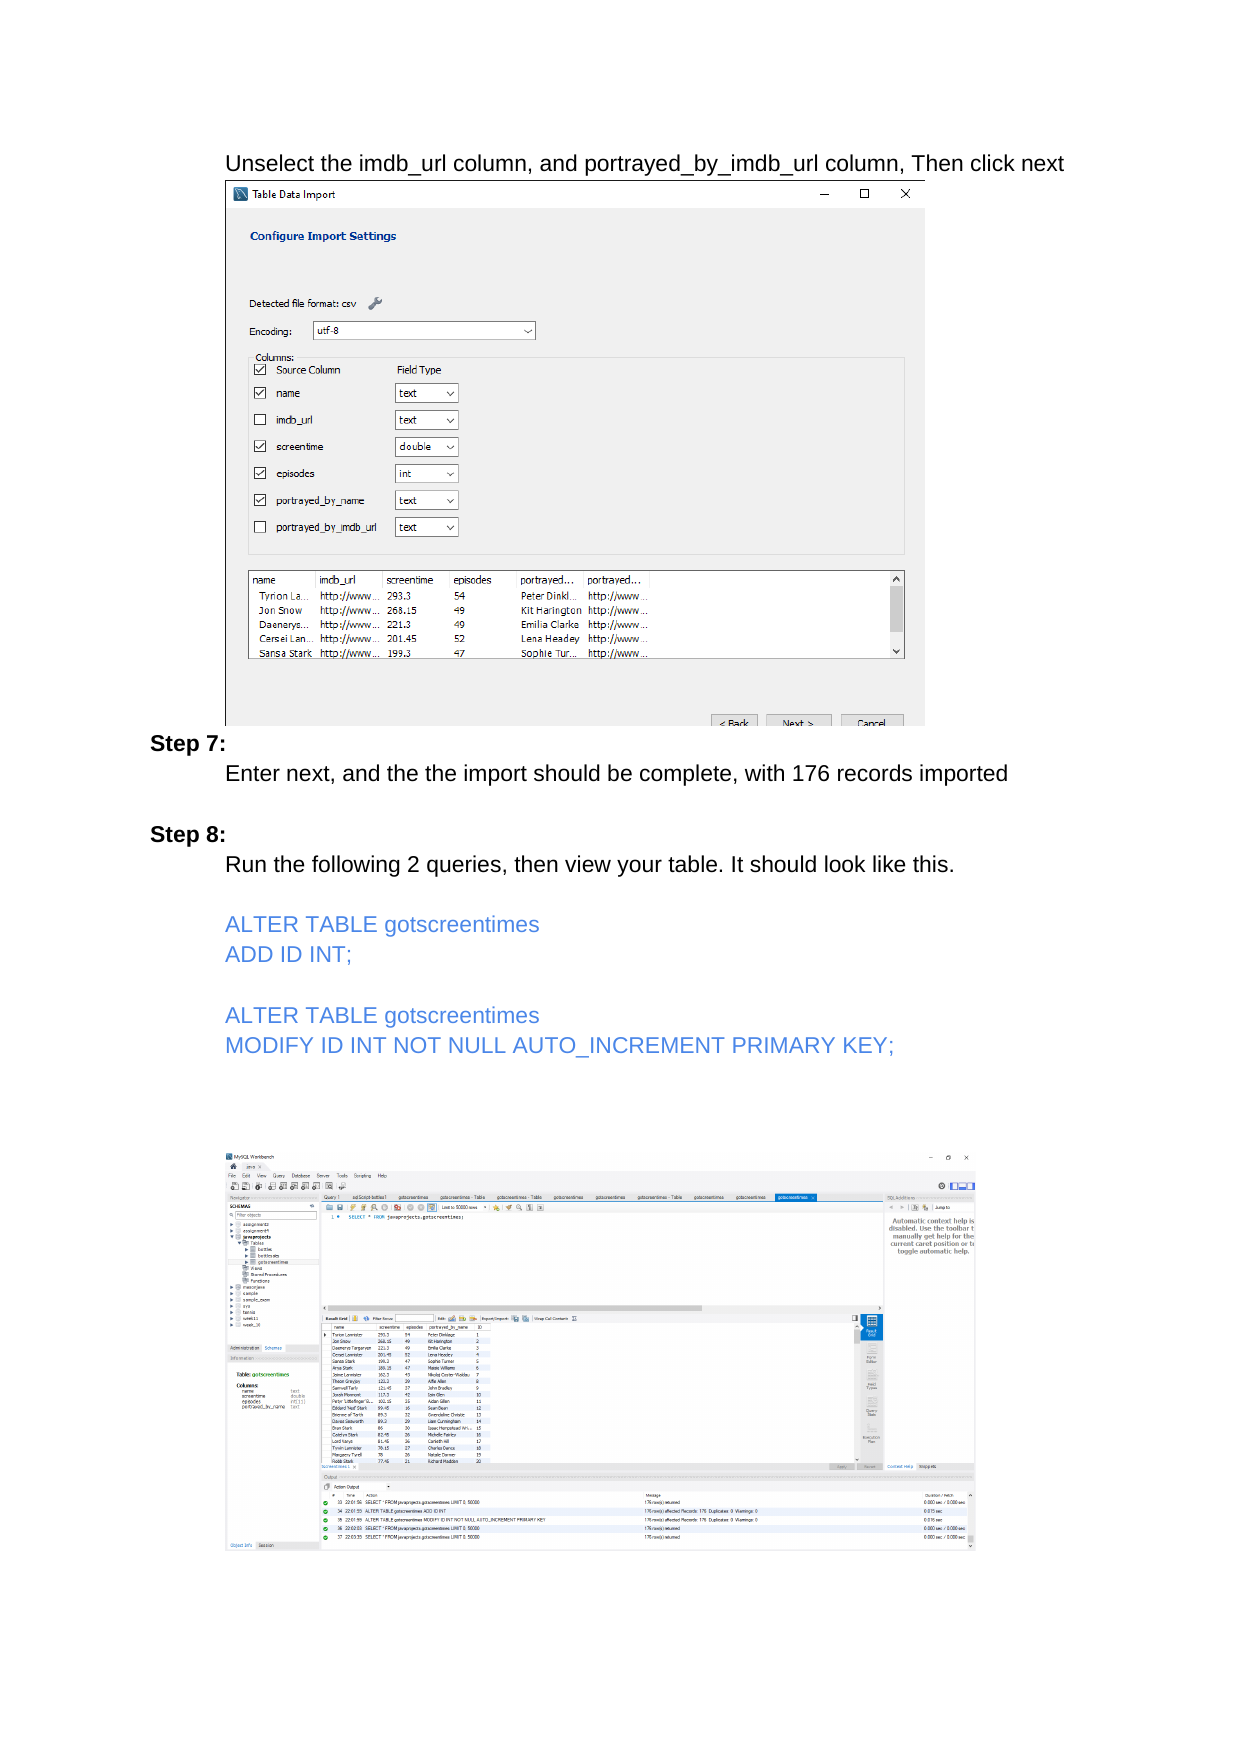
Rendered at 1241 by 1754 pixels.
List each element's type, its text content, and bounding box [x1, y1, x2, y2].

picture [225, 180, 925, 726]
text MODIFY ID INT NOT NULL AUTO_INCREMENT PRIMARY KEY; [150, 1032, 1090, 1058]
text ALTER TABLE gotscreentimes [150, 911, 1090, 937]
text ALTER TABLE gotscreentimes [150, 1002, 1090, 1028]
text Run the following 2 queries, then view your table. It should look like this. [150, 851, 1090, 877]
text ADD ID INT; [150, 941, 1090, 968]
picture [225, 1152, 976, 1551]
text Step 8: [150, 821, 1090, 847]
text Unselect the imdb_url column, and portrayed_by_imdb_url column, Then click next [150, 150, 1090, 176]
text Step 7: [150, 730, 1090, 756]
text Enter next, and the the import should be complete, with 176 records imported [150, 760, 1090, 786]
